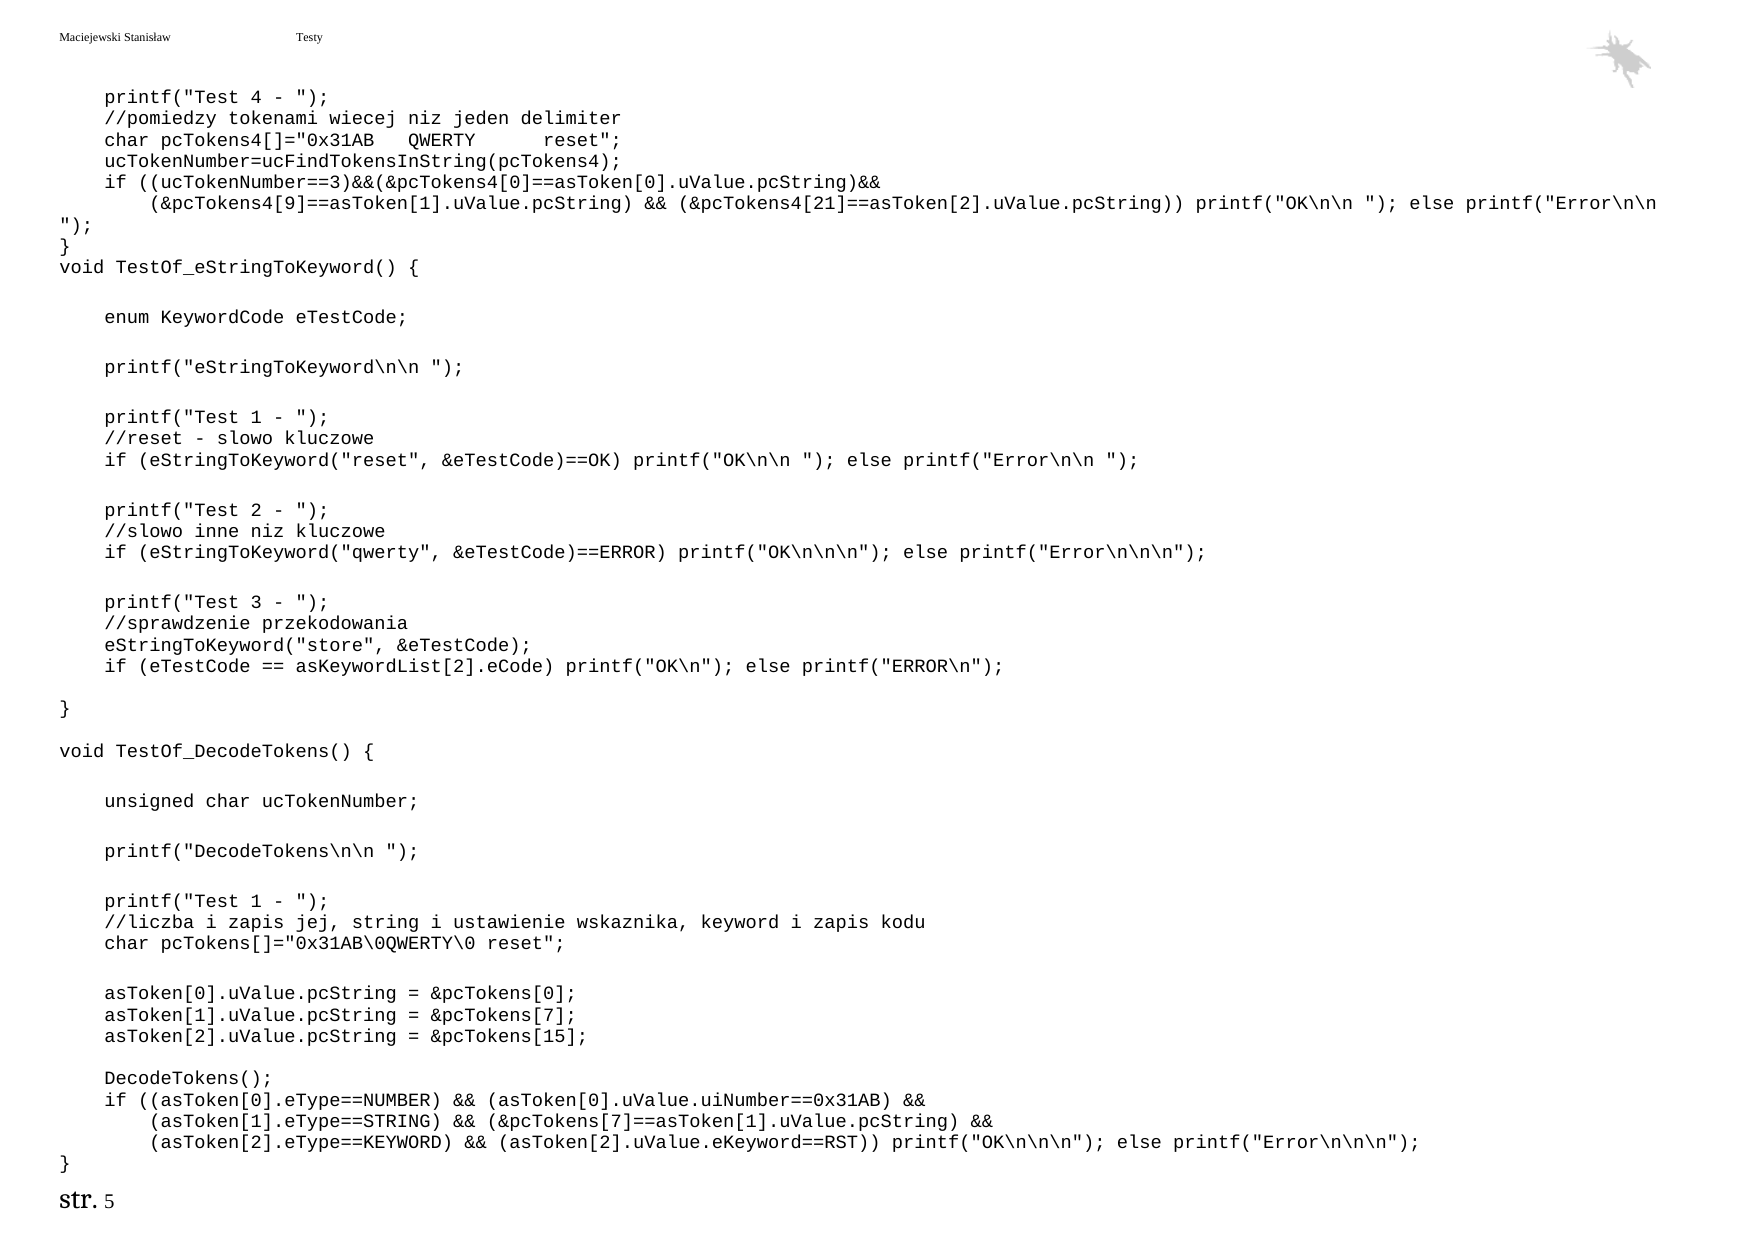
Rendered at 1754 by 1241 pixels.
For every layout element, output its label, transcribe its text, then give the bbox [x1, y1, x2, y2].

text //reset - slowo kluczowe [59, 429, 1685, 450]
text } [59, 1154, 1685, 1175]
text if (eStringToKeyword("reset", &eTestCode)==OK) printf("OK\n\n "); else printf("Error\n\n "); [59, 450, 1685, 472]
text (&pcTokens4[9]==asToken[1].uValue.pcString) && (&pcTokens4[21]==asToken[2].uValue.pcString)) printf("OK\n\n "); else printf("Error\n\n "); [59, 194, 1685, 237]
text asToken[1].uValue.pcString = &pcTokens[7]; [59, 1005, 1685, 1027]
text } [59, 699, 1685, 720]
text //liczba i zapis jej, string i ustawienie wskaznika, keyword i zapis kodu [59, 913, 1685, 934]
text printf("Test 3 - "); [59, 593, 1685, 614]
text } [59, 237, 1685, 258]
text if (eStringToKeyword("qwerty", &eTestCode)==ERROR) printf("OK\n\n\n"); else printf("Error\n\n\n"); [59, 543, 1685, 564]
text asToken[0].uValue.pcString = &pcTokens[0]; [59, 984, 1685, 1005]
text (asToken[1].eType==STRING) && (&pcTokens[7]==asToken[1].uValue.pcString) && [59, 1112, 1685, 1133]
text if ((asToken[0].eType==NUMBER) && (asToken[0].uValue.uiNumber==0x31AB) && [59, 1090, 1685, 1112]
text printf("eStringToKeyword\n\n "); [59, 358, 1685, 379]
text void TestOf_eStringToKeyword() { [59, 258, 1685, 279]
text DecodeTokens(); [59, 1069, 1685, 1090]
text printf("Test 2 - "); [59, 500, 1685, 522]
text printf("Test 1 - "); [59, 892, 1685, 913]
text //pomiedzy tokenami wiecej niz jeden delimiter [59, 109, 1685, 130]
text unsigned char ucTokenNumber; [59, 792, 1685, 813]
text printf("Test 1 - "); [59, 408, 1685, 429]
text (asToken[2].eType==KEYWORD) && (asToken[2].uValue.eKeyword==RST)) printf("OK\n\n\n"); else printf("Error\n\n\n"); [59, 1133, 1685, 1154]
text void TestOf_DecodeTokens() { [59, 742, 1685, 763]
text printf("DecodeTokens\n\n "); [59, 842, 1685, 863]
text enum KeywordCode eTestCode; [59, 308, 1685, 329]
text if (eTestCode == asKeywordList[2].eCode) printf("OK\n"); else printf("ERROR\n"); [59, 657, 1685, 678]
text //sprawdzenie przekodowania [59, 614, 1685, 635]
text eStringToKeyword("store", &eTestCode); [59, 635, 1685, 657]
text asToken[2].uValue.pcString = &pcTokens[15]; [59, 1027, 1685, 1048]
text //slowo inne niz kluczowe [59, 522, 1685, 543]
text char pcTokens4[]="0x31AB QWERTY reset"; [59, 130, 1685, 152]
text printf("Test 4 - "); [59, 88, 1685, 109]
text if ((ucTokenNumber==3)&&(&pcTokens4[0]==asToken[0].uValue.pcString)&& [59, 173, 1685, 194]
text ucTokenNumber=ucFindTokensInString(pcTokens4); [59, 152, 1685, 173]
text char pcTokens[]="0x31AB\0QWERTY\0 reset"; [59, 934, 1685, 955]
